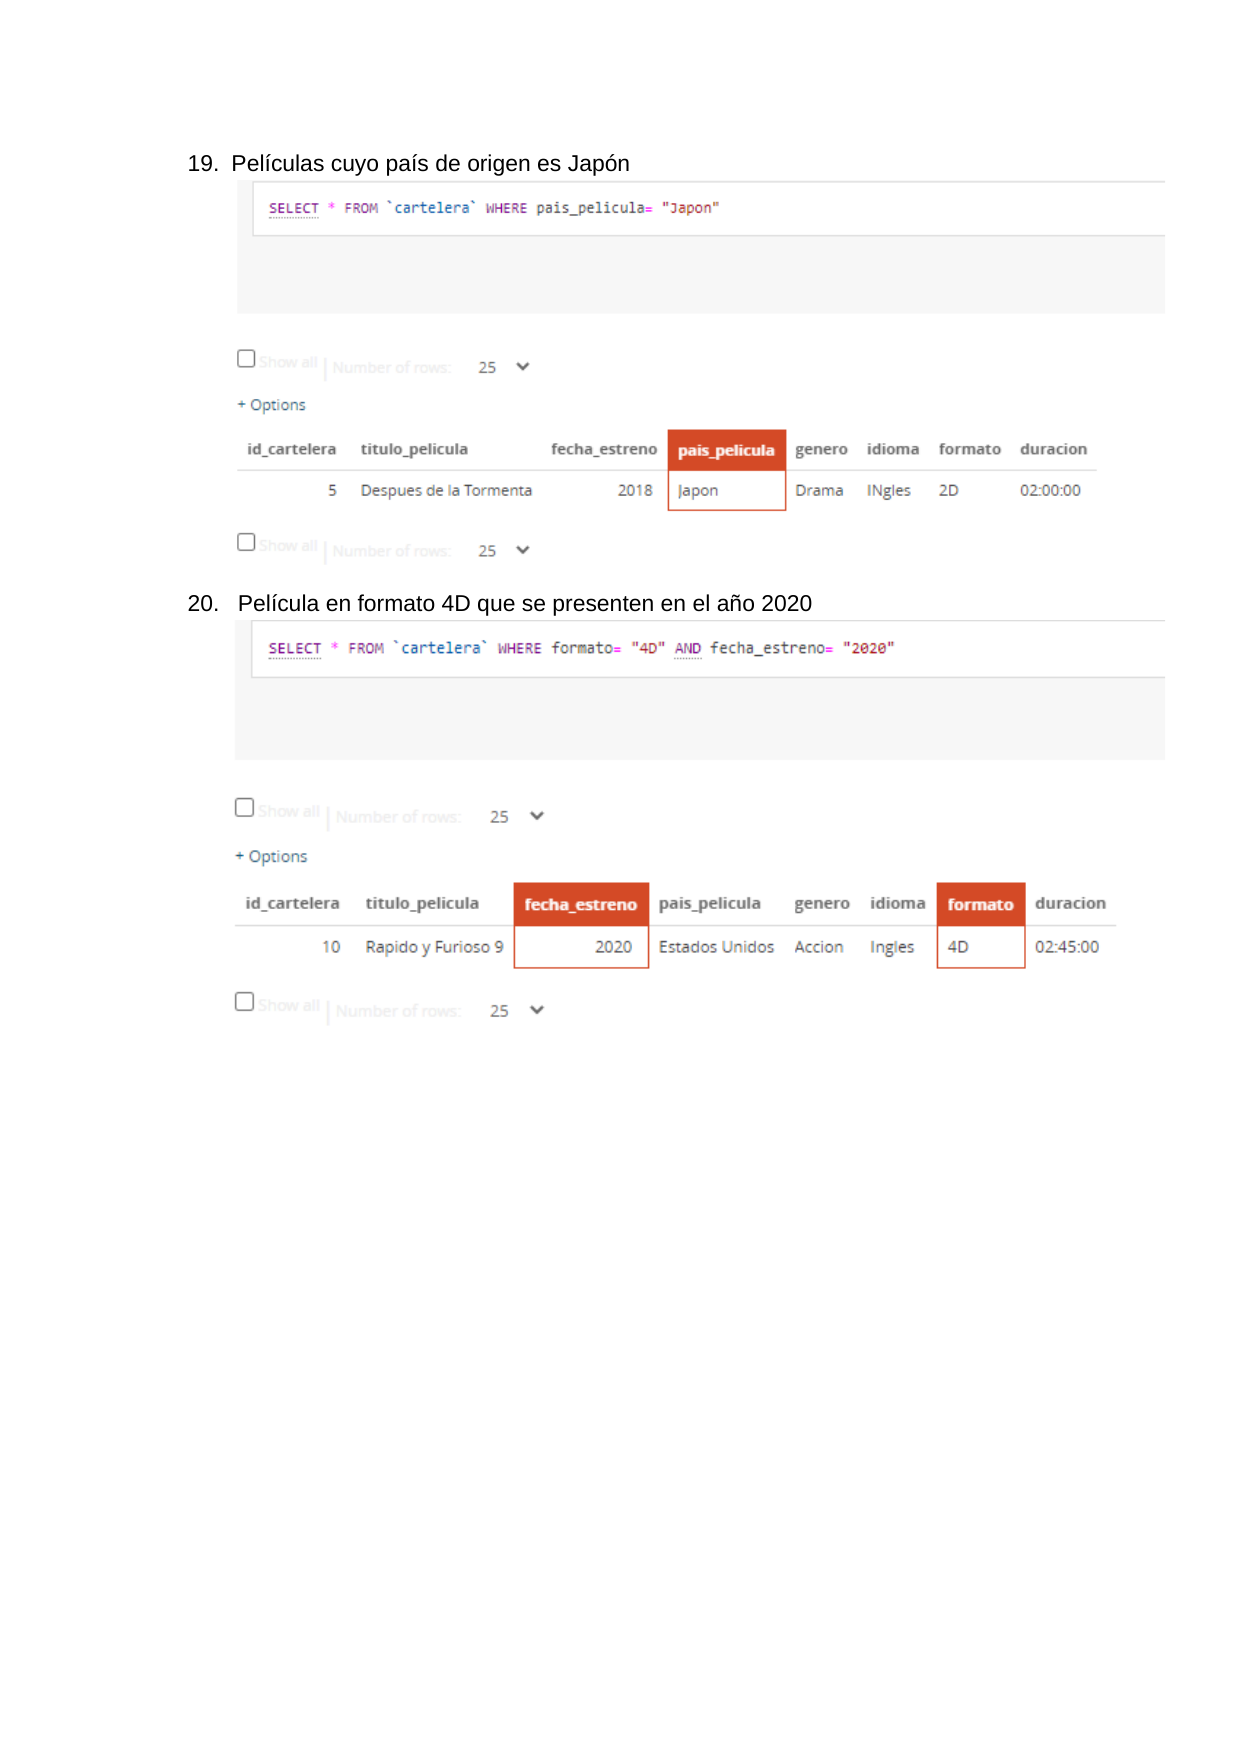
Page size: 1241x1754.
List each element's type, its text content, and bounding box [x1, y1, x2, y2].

picture [225, 180, 1166, 587]
picture [225, 620, 1166, 1036]
